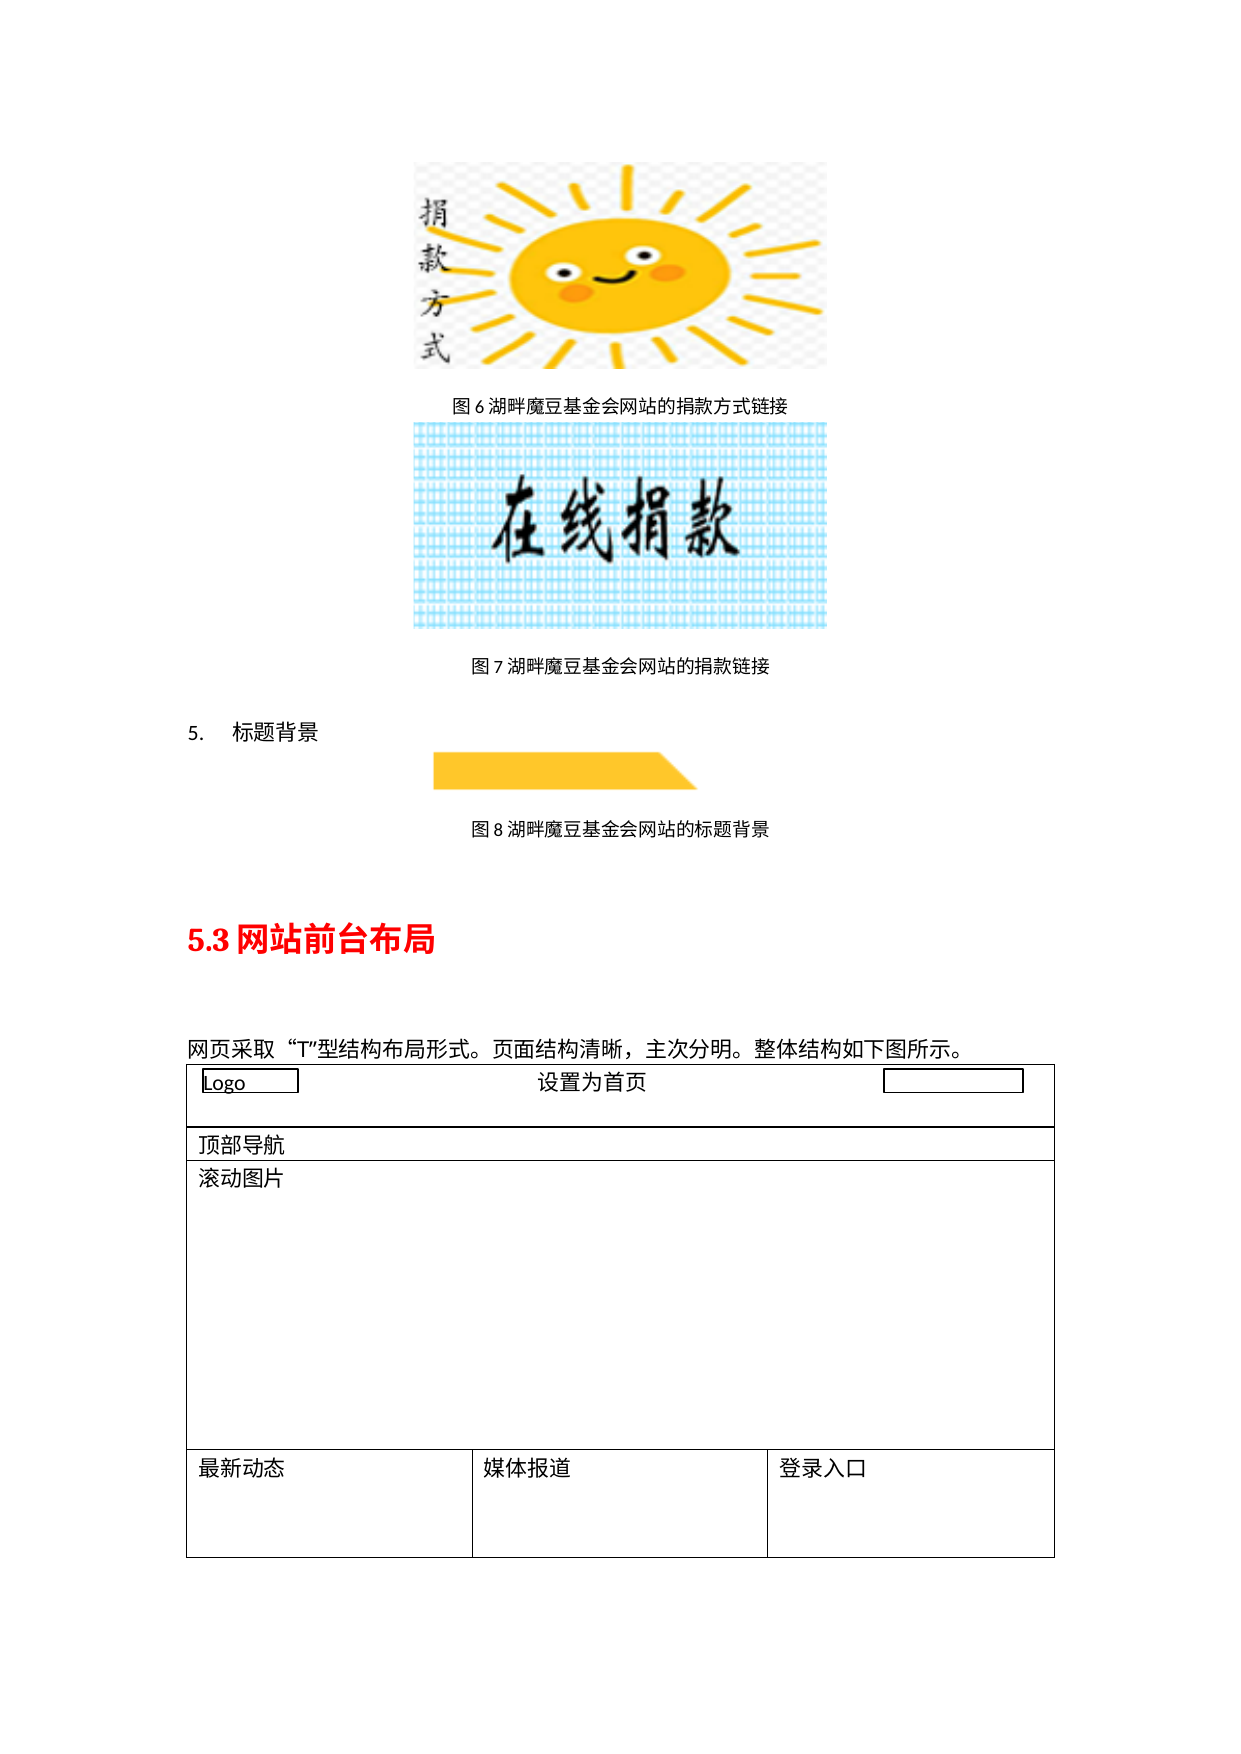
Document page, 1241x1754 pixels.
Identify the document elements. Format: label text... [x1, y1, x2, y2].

text 图7 湖畔魔豆基金会网站的捐款链接 [187, 649, 1053, 682]
table_cell 最新动态 [187, 1450, 472, 1557]
text 图8 湖畔魔豆基金会网站的标题背景 [187, 812, 1053, 844]
table_cell 媒体报道 [473, 1450, 767, 1557]
table_cell 顶部导航 [187, 1128, 1054, 1160]
table_cell 滚动图片 [187, 1161, 1054, 1449]
list 标题背景 [187, 714, 1053, 747]
text 网页采取“T”型结构布局形式。页面结构清晰，主次分明。整体结构如下图所示。 [187, 1031, 1053, 1064]
text 图6 湖畔魔豆基金会网站的捐款方式链接 [187, 389, 1053, 422]
table_cell 登录入口 [768, 1450, 1054, 1557]
subtitle 5.3网站前台布局 [187, 904, 1053, 969]
picture [413, 422, 827, 629]
picture [413, 162, 827, 369]
table_header Logo 设置为首页 [187, 1065, 1054, 1126]
picture [413, 747, 827, 799]
